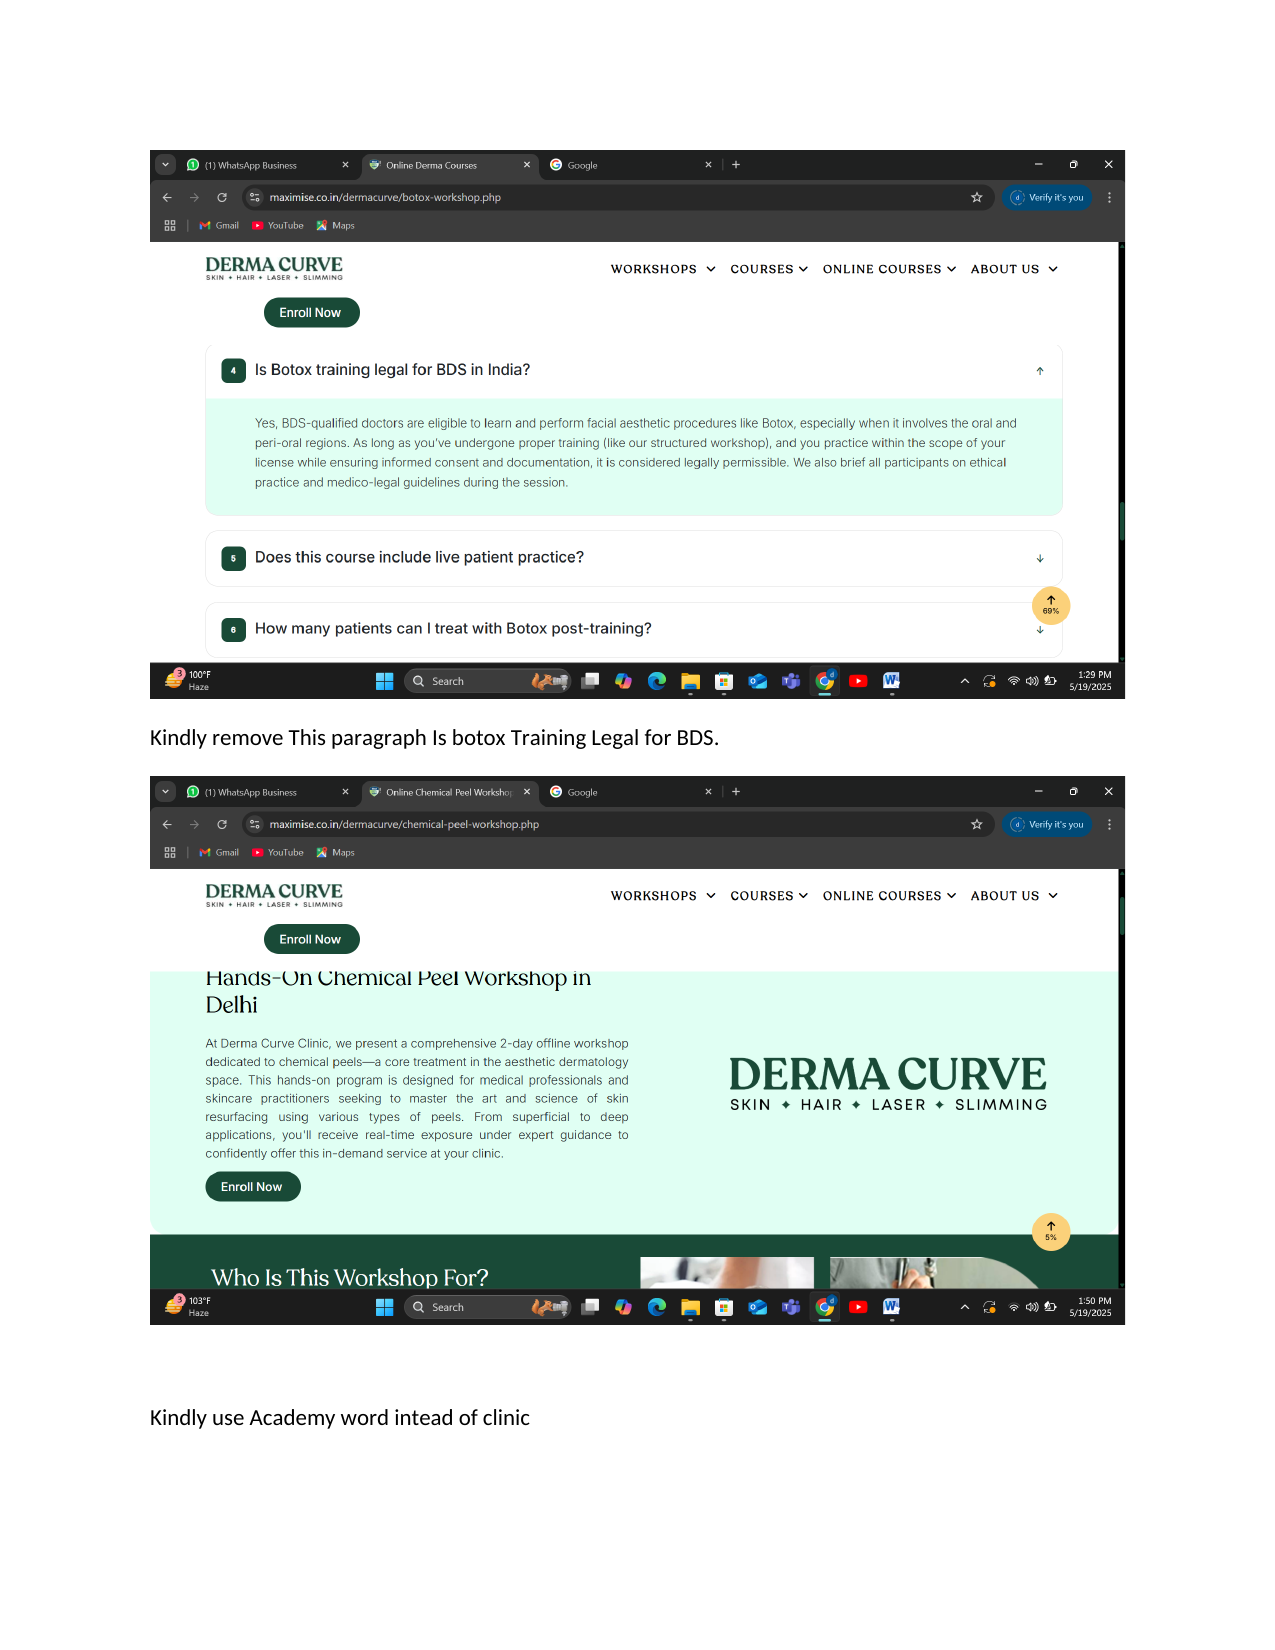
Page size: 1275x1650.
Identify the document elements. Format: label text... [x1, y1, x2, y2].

picture [150, 776, 1125, 1325]
text Kindly remove This paragraph Is botox Training Legal for BDS. [150, 723, 1125, 751]
picture [150, 150, 1125, 699]
text Kindly use Academy word intead of clinic [150, 1403, 1125, 1431]
